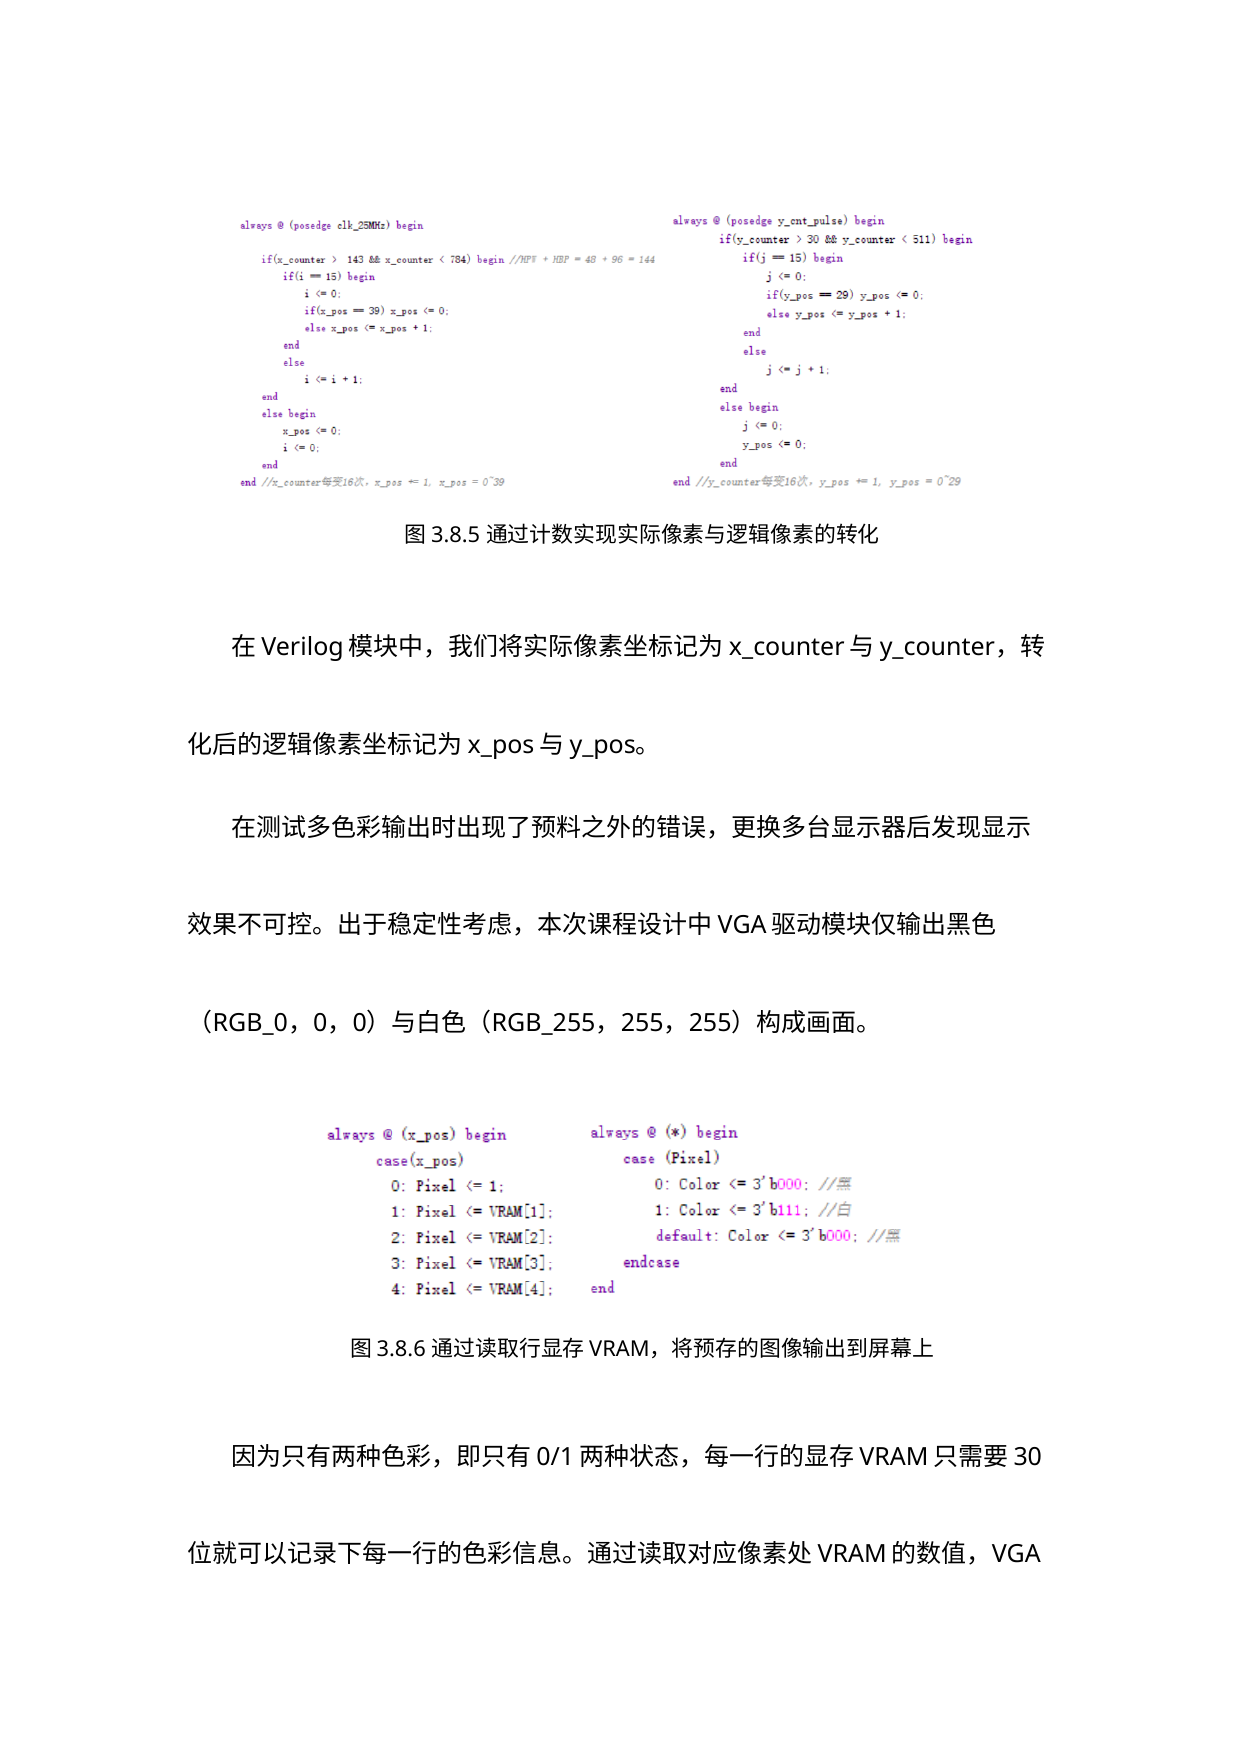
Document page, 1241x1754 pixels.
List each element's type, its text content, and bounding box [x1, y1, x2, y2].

picture [315, 1120, 925, 1300]
text 在Verilog模块中，我们将实际像素坐标记为x_counter与y_counter，转化后的逻辑像素坐标记为x_pos与y_pos。 [187, 612, 1053, 775]
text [187, 1422, 1053, 1584]
text 在测试多色彩输出时出现了预料之外的错误，更换多台显示器后发现显示效果不可控。出于稳定性考虑，本次课程设计中VGA驱动模块仅输出黑色（RGB_0，0，0）与白色（RGB_255，255，255）构成画面。 [187, 793, 1053, 1053]
picture [231, 209, 1010, 493]
text 图3.8.6 通过读取行显存VRAM，将预存的图像输出到屏幕上 [187, 1331, 1053, 1363]
text 图3.8.5 通过计数实现实际像素与逻辑像素的转化 [187, 517, 1053, 549]
